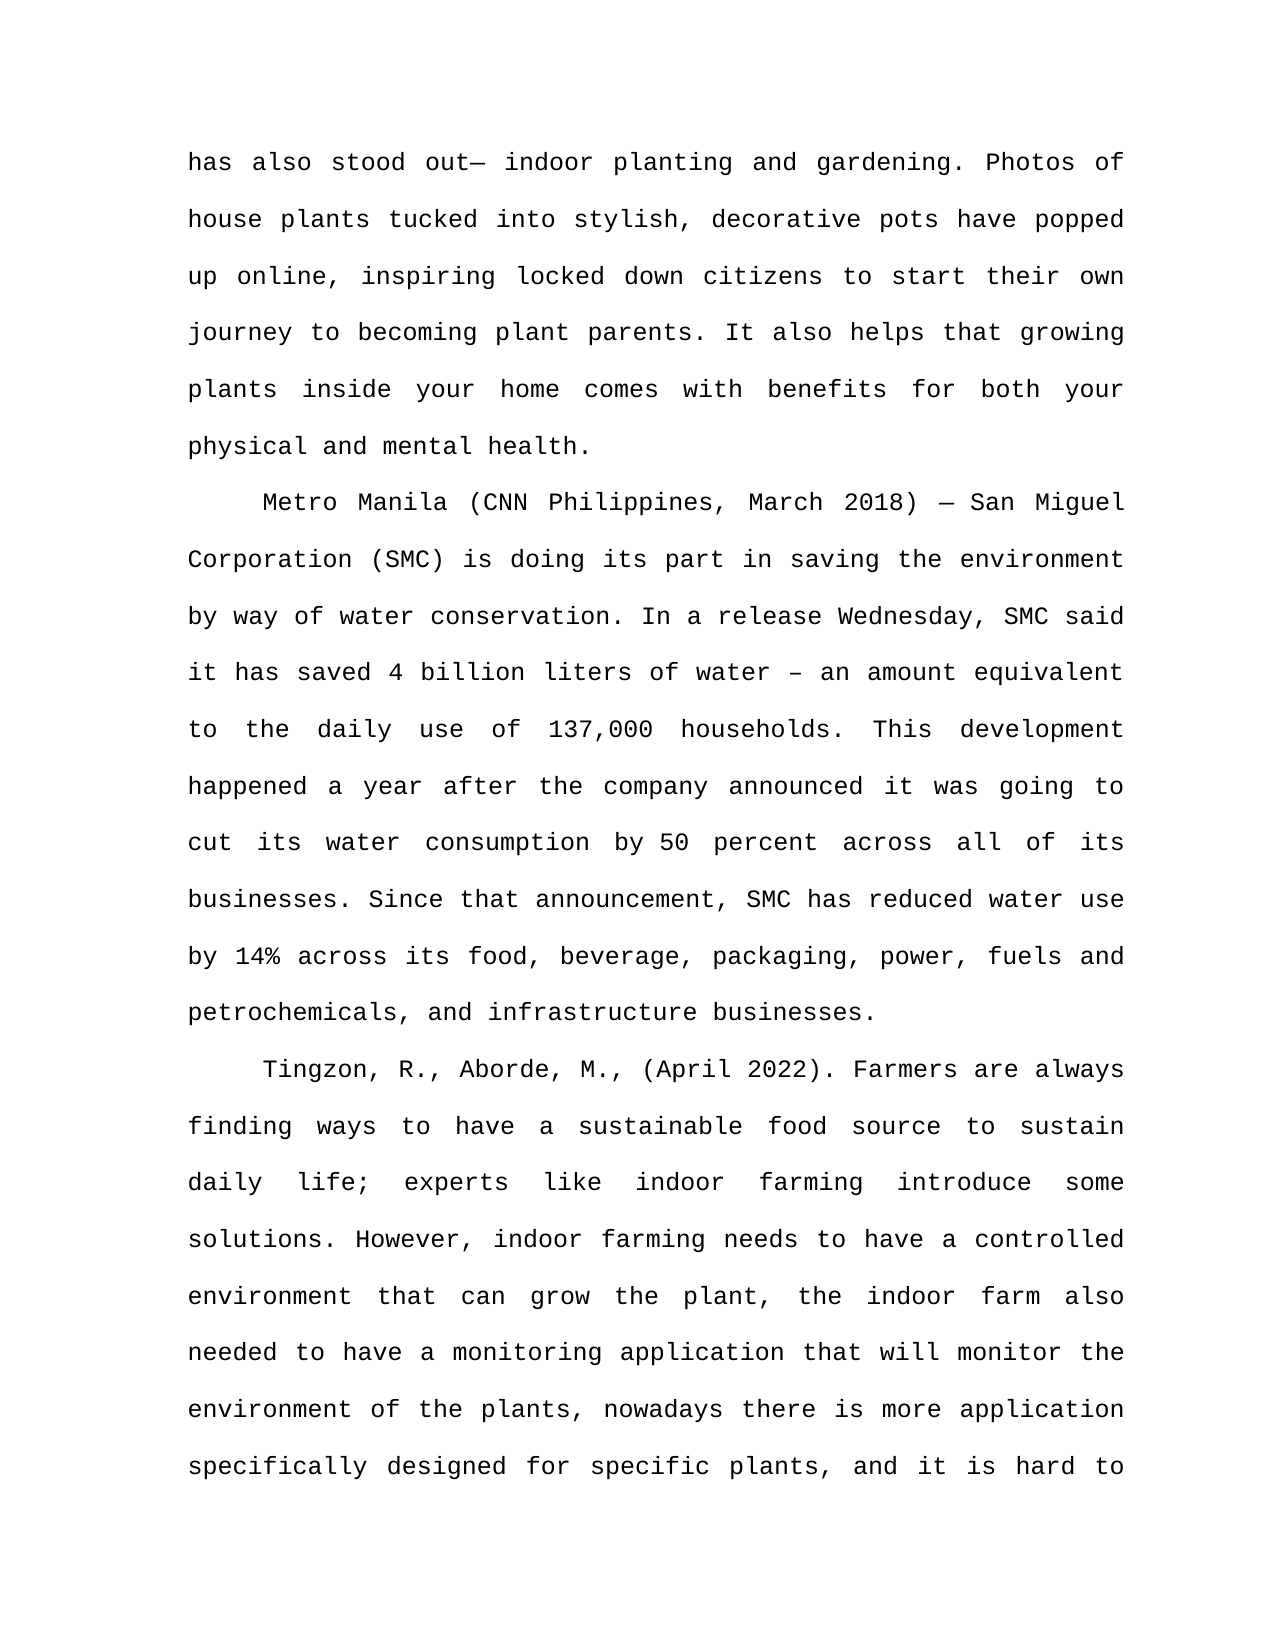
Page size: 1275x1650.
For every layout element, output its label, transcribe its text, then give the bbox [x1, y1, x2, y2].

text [187, 1057, 1125, 1482]
text Metro Manila (CNN Philippines, March 2018) — San Miguel Corporation (SMC) is doing its part in saving the environment by way of water conservation. In a release Wednesday, SMC said it has saved 4 billion liters of water – an amount equivalent to the daily use of 137,000 households. This development happened a year after the company announced it was going to cut its water consumption by 50 percent across all of its businesses. Since that announcement, SMC has reduced water use by 14% across its food, beverage, packaging, power, fuels and petrochemicals, and infrastructure businesses. [187, 490, 1125, 1028]
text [187, 150, 1125, 462]
